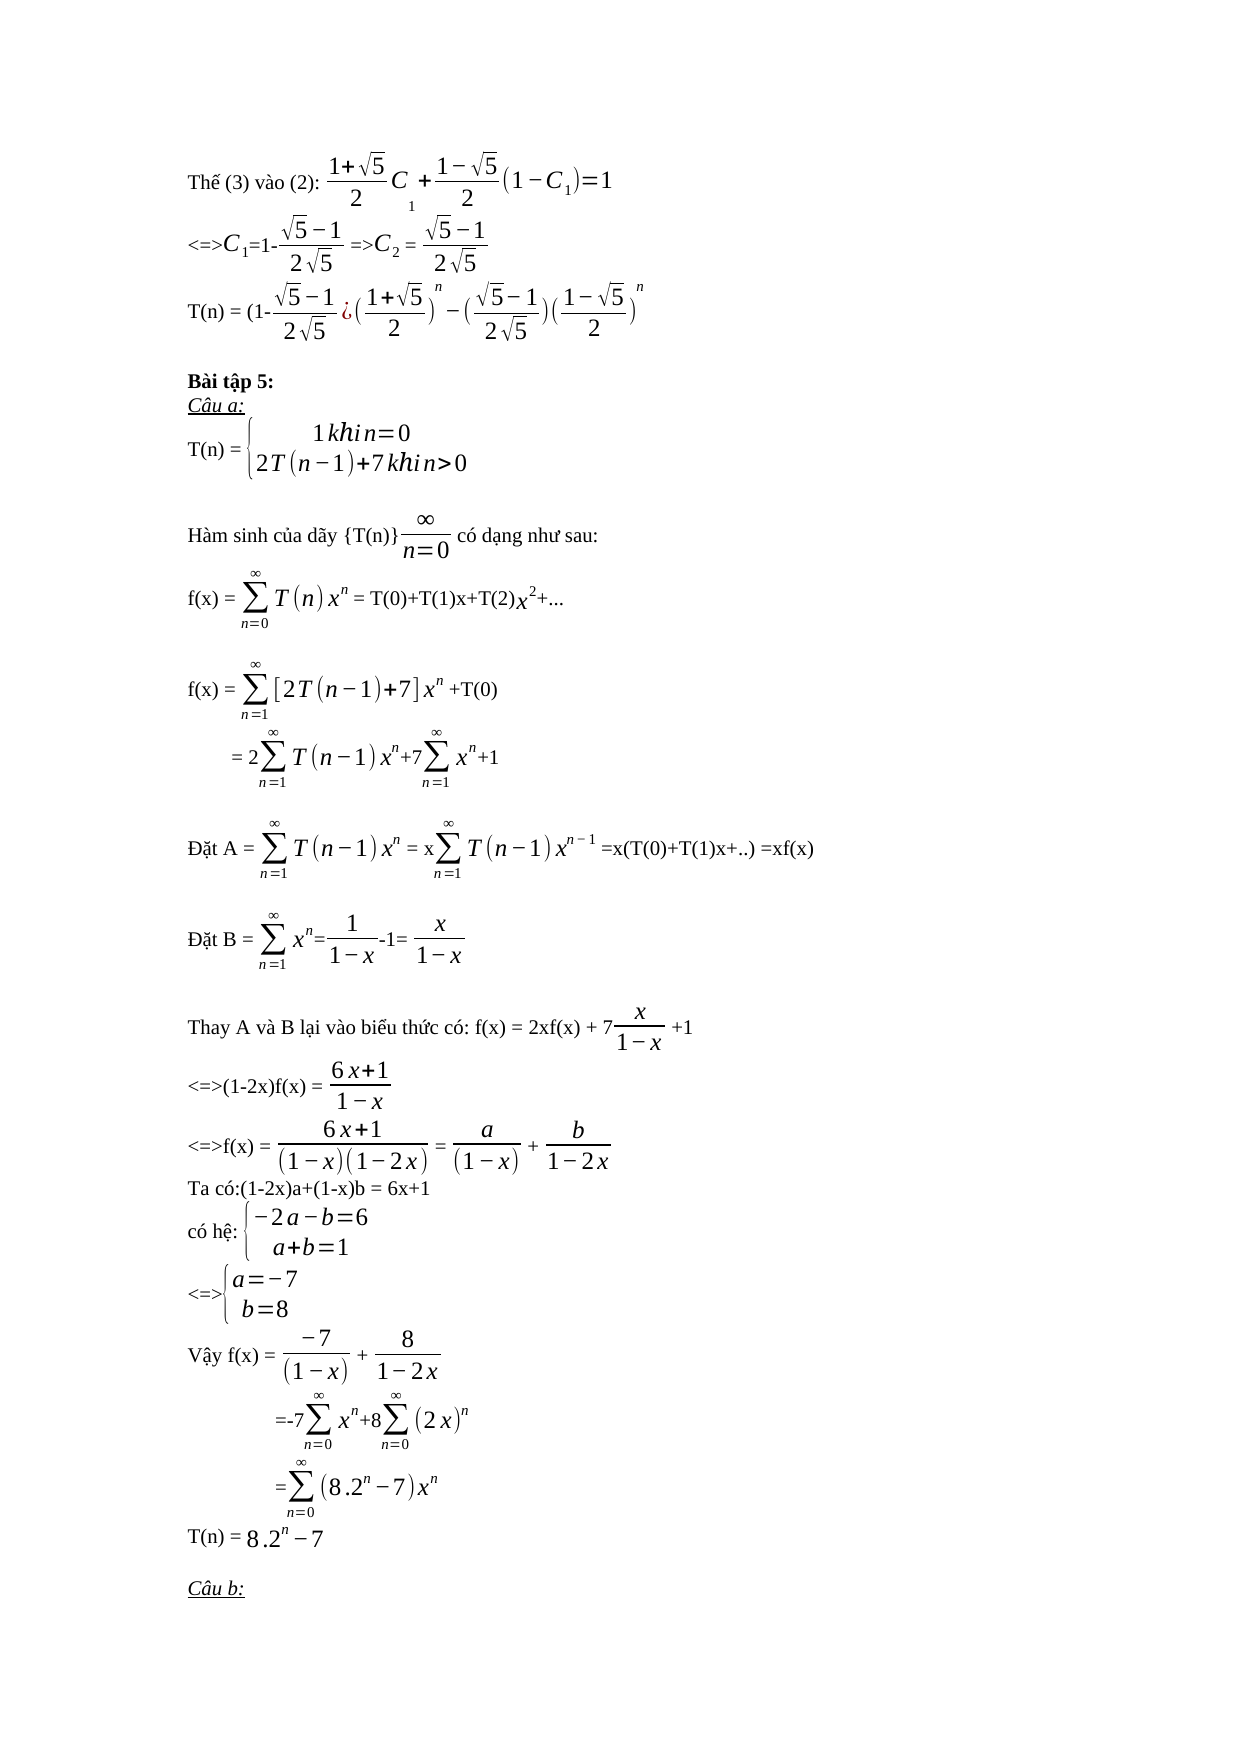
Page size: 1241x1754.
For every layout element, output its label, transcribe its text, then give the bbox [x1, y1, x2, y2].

list = [231, 1453, 1053, 1521]
list T(n) = [187, 1521, 1053, 1552]
list Bài tập 5: [187, 368, 1053, 393]
list Đặt A = = x =x(T(0)+T(1)x+..) =xf(x) [187, 814, 1053, 882]
list =-7+8 [231, 1386, 1053, 1453]
list f(x) = = T(0)+T(1)x+T(2)+... [187, 564, 1053, 632]
list T(n) = (1- [187, 277, 1053, 344]
list T(n) = [187, 417, 1053, 481]
list Đặt B = =-1= [187, 906, 1053, 973]
list Câu a: [187, 393, 1053, 417]
list Ta có:(1-2x)a+(1-x)b = 6x+1 [187, 1176, 1053, 1200]
list = 2+7+1 [187, 723, 1053, 790]
list có hệ: [187, 1200, 1053, 1263]
list <=>(1-2x)f(x) = [187, 1056, 1053, 1115]
list <=>f(x) = = + [187, 1115, 1053, 1176]
list <=>=1- => = [187, 214, 1053, 277]
list Câu b: [187, 1576, 1053, 1600]
list f(x) = +T(0) [187, 656, 1053, 723]
list Thế (3) vào (2): [187, 150, 1053, 214]
list Hàm sinh của dãy {T(n)} có dạng như sau: [187, 506, 1053, 564]
list <=> [187, 1263, 1053, 1325]
list Vậy f(x) = + [187, 1325, 1053, 1386]
list Thay A và B lại vào biểu thức có: f(x) = 2xf(x) + 7 +1 [187, 997, 1053, 1056]
